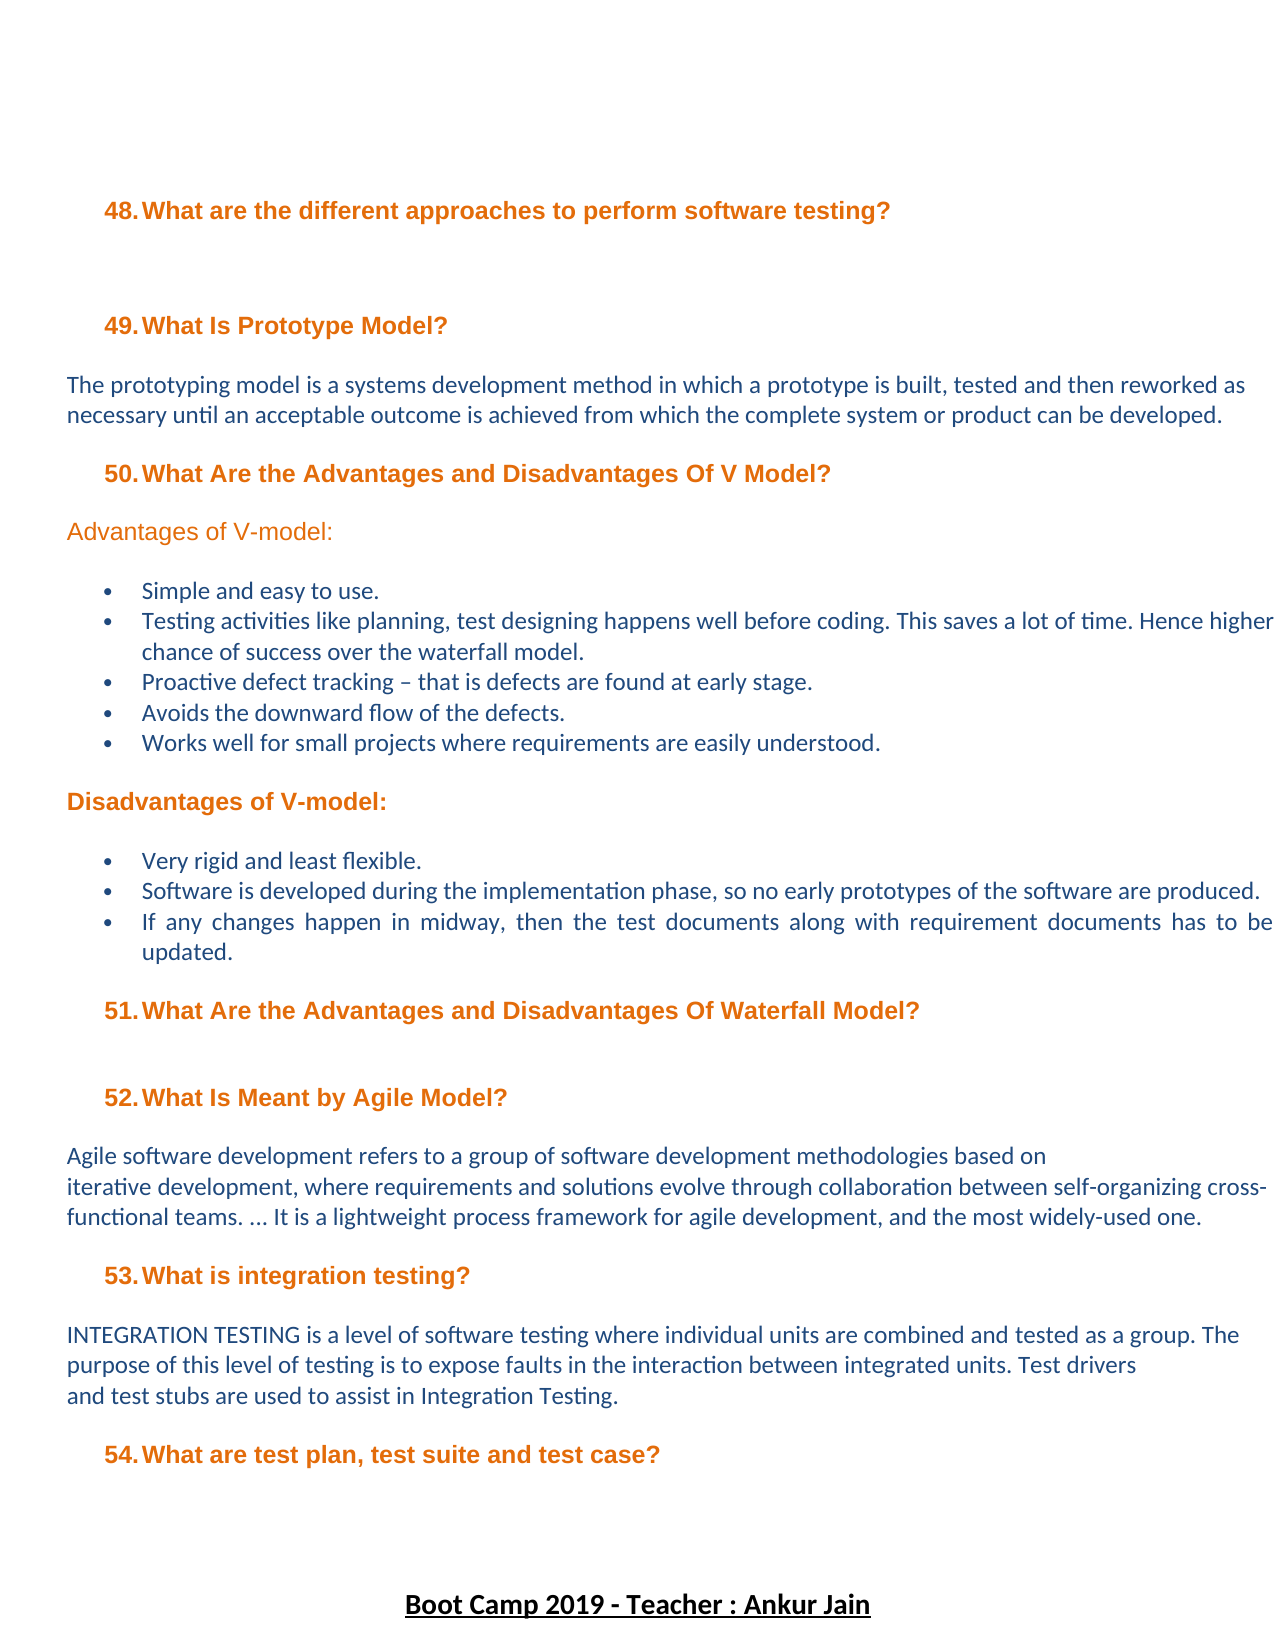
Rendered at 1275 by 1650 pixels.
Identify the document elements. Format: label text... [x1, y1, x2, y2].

text Advantages of V-model: [67, 517, 1275, 546]
list What Are the Advantages and Disadvantages Of Waterfall Model? [104, 996, 1275, 1025]
list What is integration testing? [104, 1261, 1275, 1290]
text Agile software development refers to a group of software development methodologies based on iterative development, where requirements and solutions evolve through collaboration between self-organizing cross-functional teams. ... It is a lightweight process framework for agile development, and the most widely-used one. [67, 1140, 1275, 1232]
list If any changes happen in midway, then the test documents along with requirement documents has to be updated. [104, 906, 1275, 967]
list Proactive defect tracking – that is defects are found at early stage. [104, 666, 1275, 697]
list What are the different approaches to perform software testing? [104, 196, 1275, 224]
list What are test plan, test suite and test case? [104, 1440, 1275, 1468]
text The prototyping model is a systems development method in which a prototype is built, tested and then reworked as necessary until an acceptable outcome is achieved from which the complete system or product can be developed. [67, 369, 1275, 430]
list Very rigid and least flexible. [104, 845, 1275, 876]
list Avoids the downward flow of the defects. [104, 697, 1275, 727]
list What Is Meant by Agile Model? [104, 1082, 1275, 1111]
list What Are the Advantages and Disadvantages Of V Model? [104, 459, 1275, 488]
list Works well for small projects where requirements are easily understood. [104, 727, 1275, 758]
list Software is developed during the implementation phase, so no early prototypes of the software are produced. [104, 876, 1275, 906]
list Testing activities like planning, test designing happens well before coding. This saves a lot of time. Hence higher chance of success over the waterfall model. [104, 605, 1275, 666]
list Simple and easy to use. [104, 575, 1275, 605]
text Disadvantages of V-model: [67, 787, 1275, 816]
text INTEGRATION TESTING is a level of software testing where individual units are combined and tested as a group. The purpose of this level of testing is to expose faults in the interaction between integrated units. Test drivers and test stubs are used to assist in Integration Testing. [67, 1319, 1275, 1411]
list What Is Prototype Model? [104, 311, 1275, 339]
